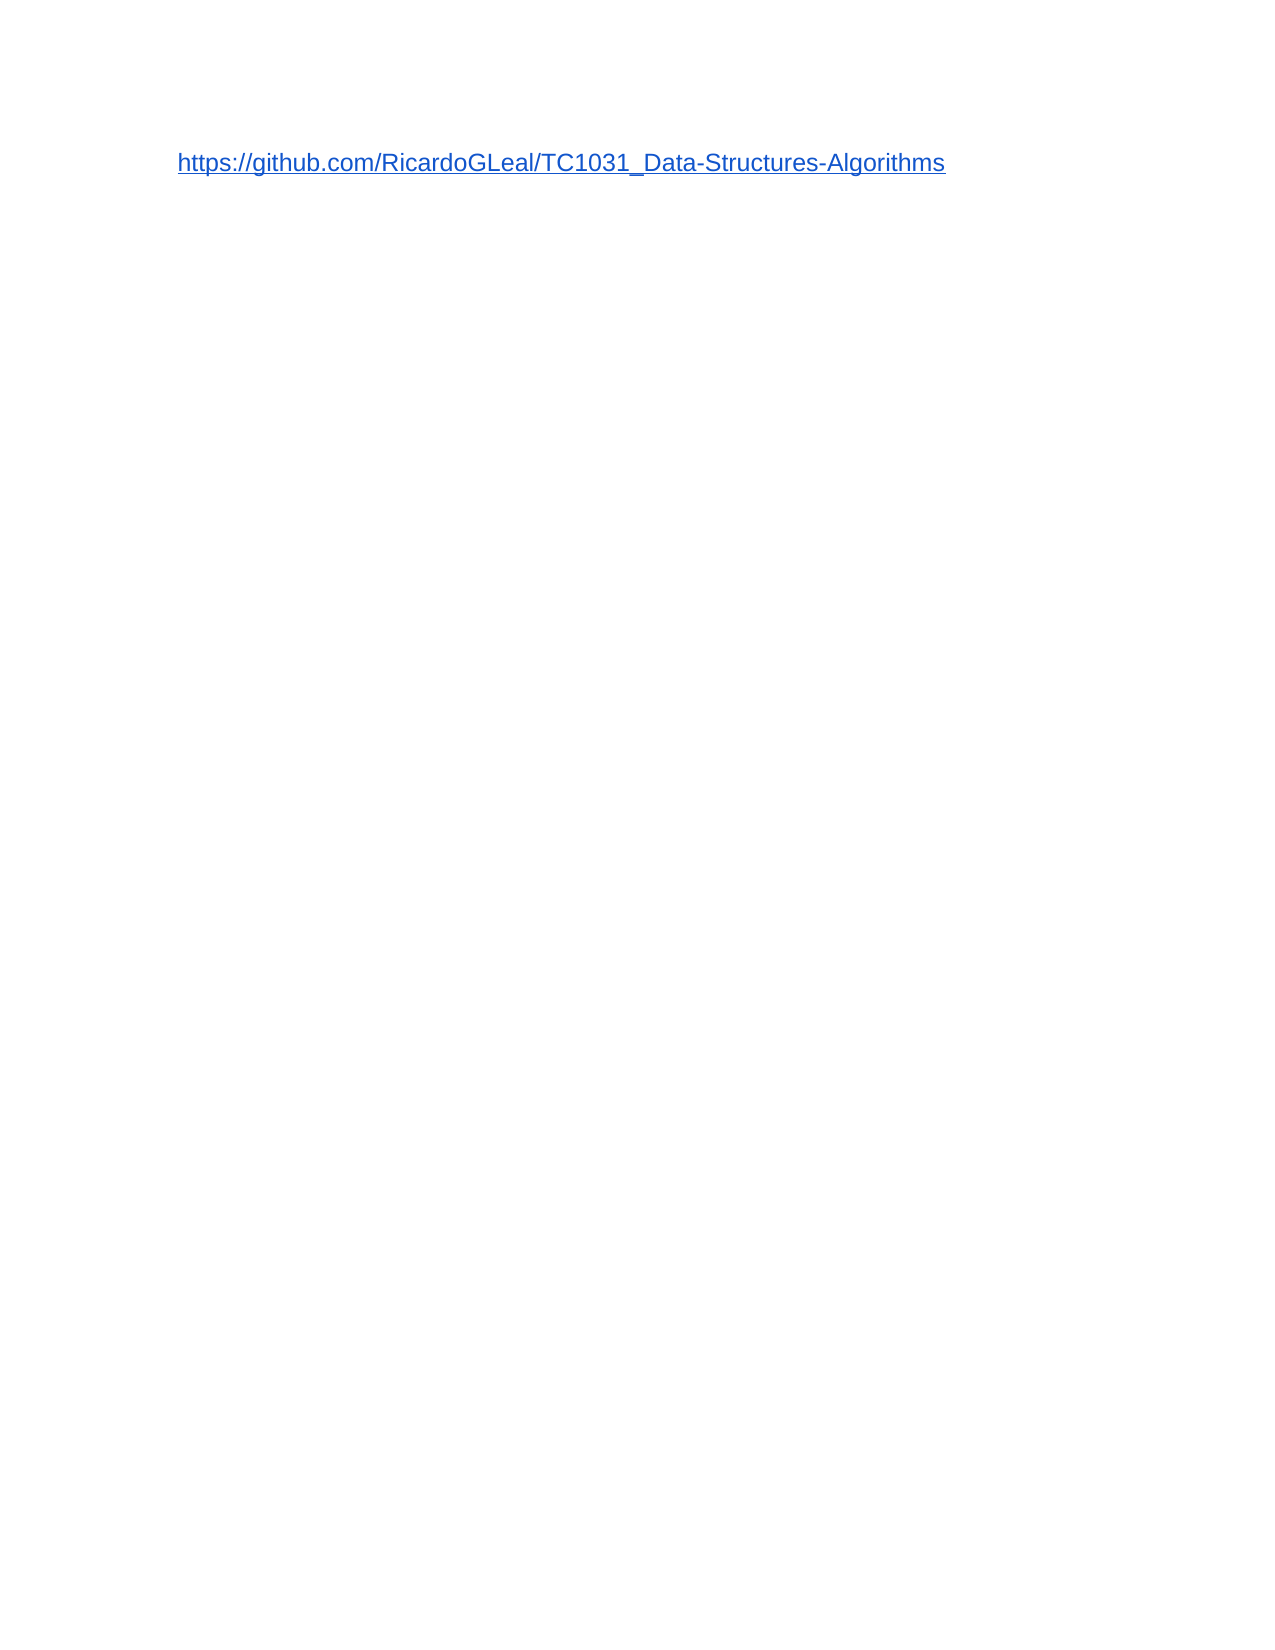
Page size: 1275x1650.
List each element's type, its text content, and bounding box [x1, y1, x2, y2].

text https://github.com/RicardoGLeal/TC1031_Data-Structures-Algorithms [177, 148, 1098, 176]
